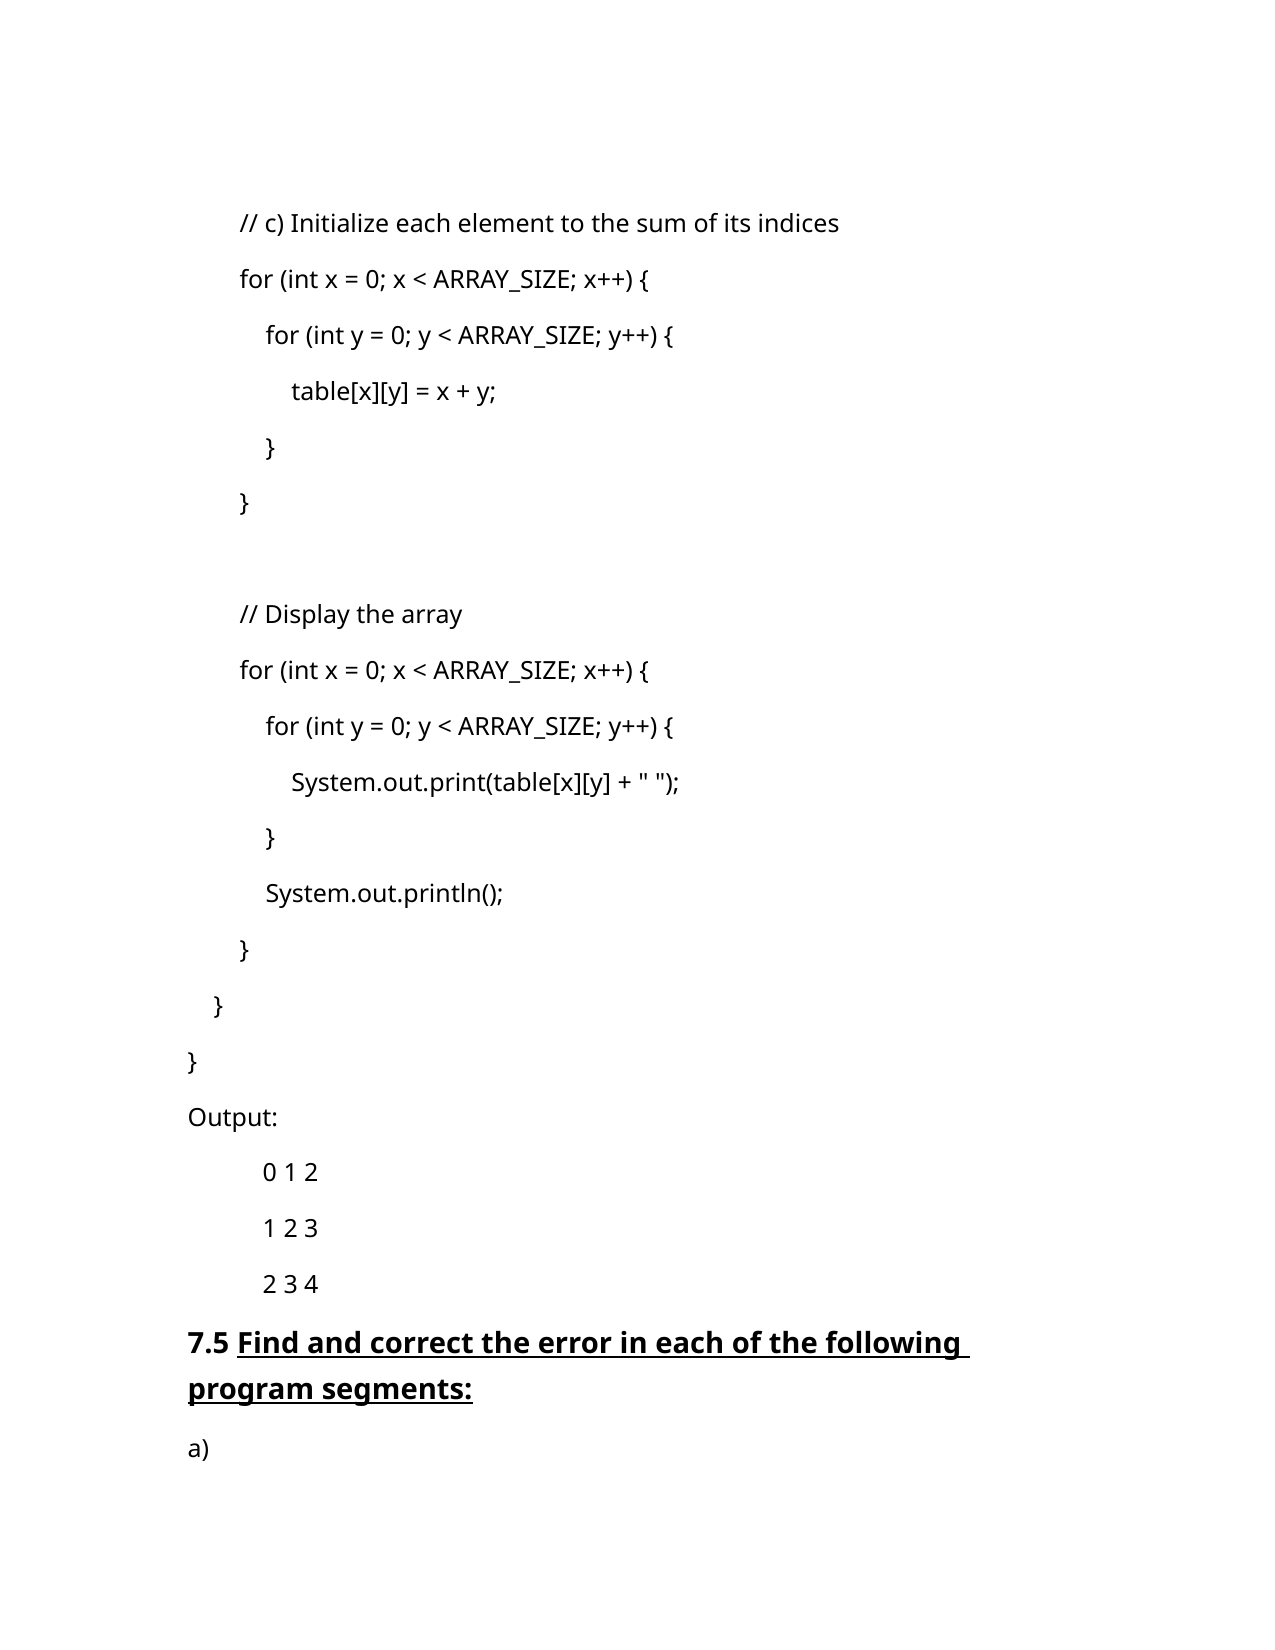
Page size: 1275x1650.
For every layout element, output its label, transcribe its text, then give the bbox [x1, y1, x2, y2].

text } [187, 987, 1087, 1022]
text Output: [187, 1099, 1087, 1133]
text // c) Initialize each element to the sum of its indices [187, 206, 1087, 240]
text 1 2 3 [262, 1211, 1087, 1245]
text for (int y = 0; y < ARRAY_SIZE; y++) { [187, 708, 1087, 742]
text // Display the array [187, 597, 1087, 631]
text table[x][y] = x + y; [187, 373, 1087, 407]
text for (int x = 0; x < ARRAY_SIZE; x++) { [187, 262, 1087, 296]
text 0 1 2 [262, 1155, 1087, 1189]
text } [187, 820, 1087, 854]
text } [187, 429, 1087, 463]
text 2 3 4 [262, 1267, 1087, 1301]
text for (int y = 0; y < ARRAY_SIZE; y++) { [187, 317, 1087, 352]
text System.out.print(table[x][y] + " "); [187, 764, 1087, 798]
text } [187, 932, 1087, 966]
text } [187, 1043, 1087, 1077]
text a) [187, 1430, 1087, 1464]
text } [187, 485, 1087, 519]
text 7.5 Find and correct the error in each of the following program segments: [187, 1322, 1087, 1408]
text for (int x = 0; x < ARRAY_SIZE; x++) { [187, 652, 1087, 687]
text System.out.println(); [187, 876, 1087, 910]
